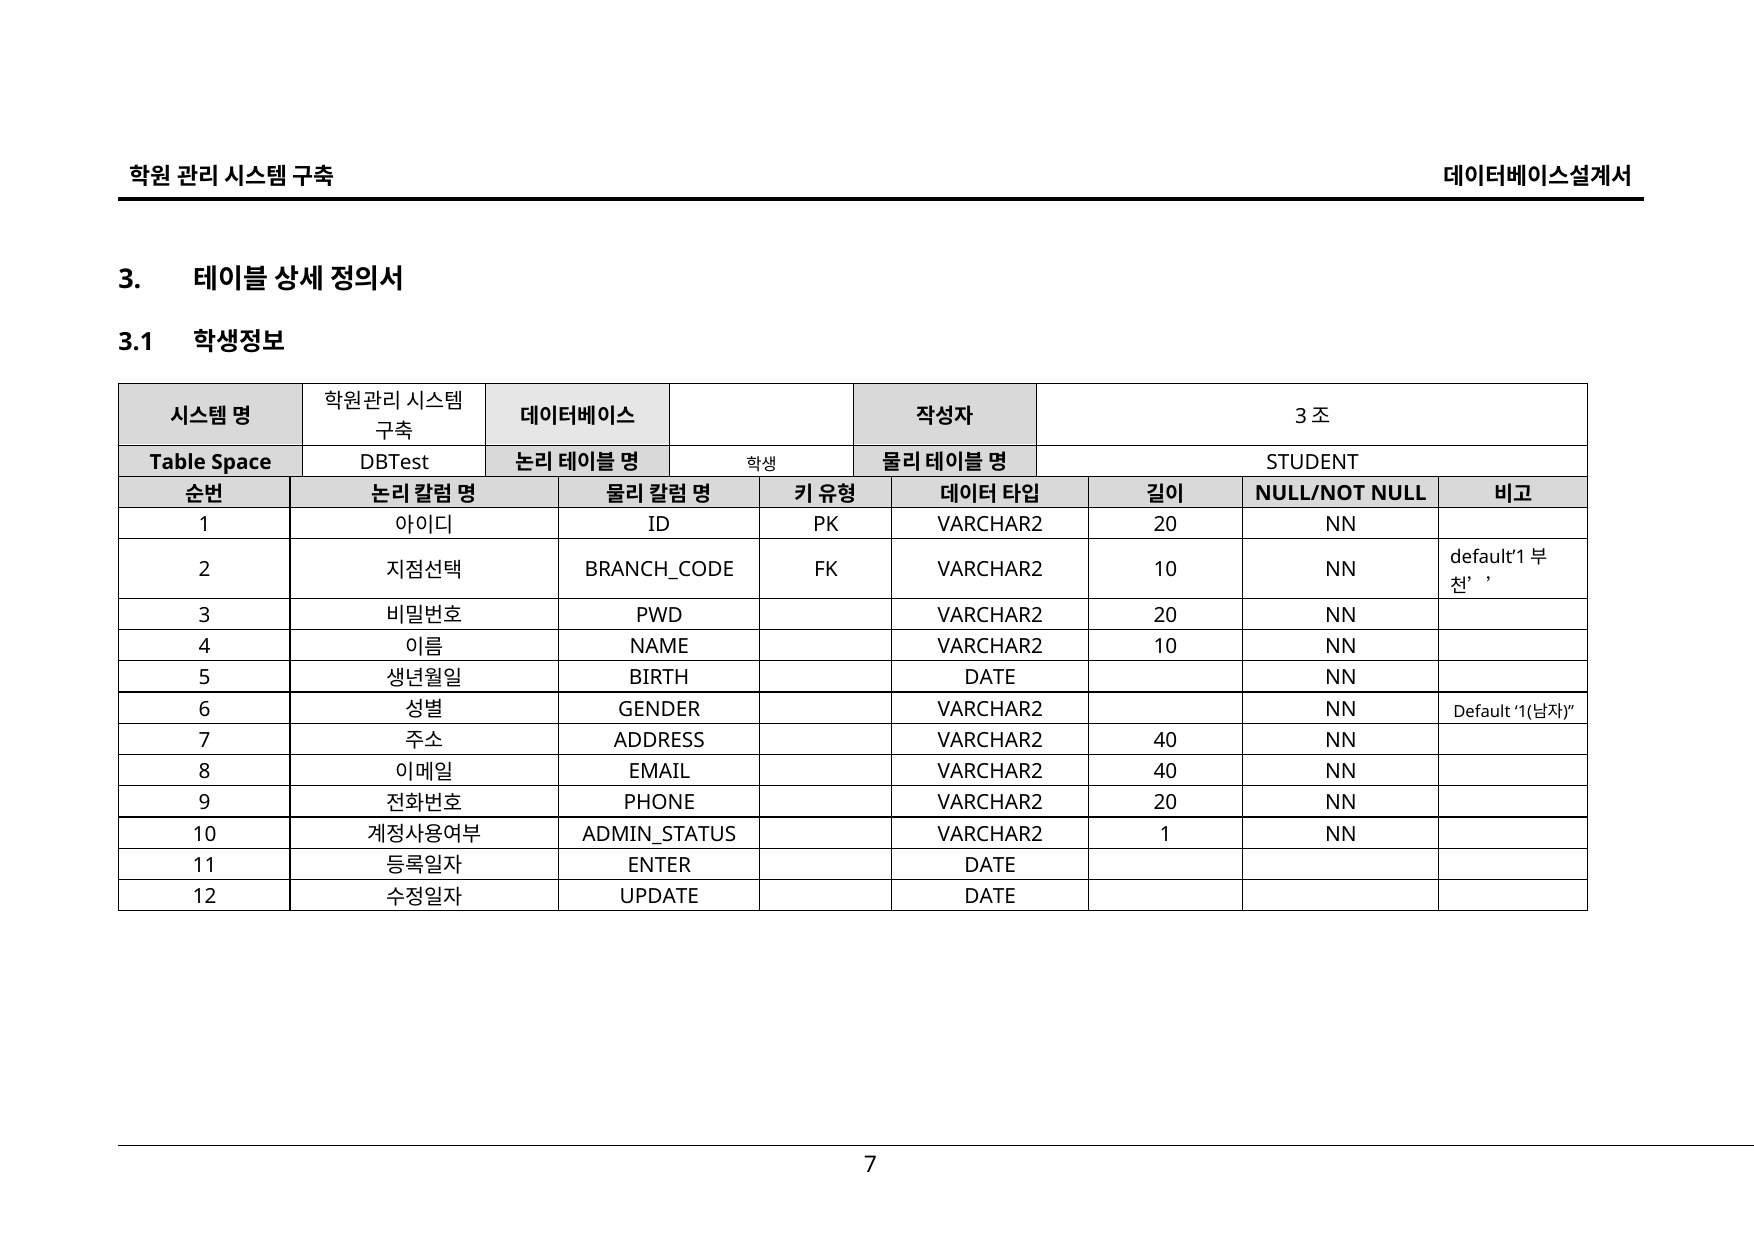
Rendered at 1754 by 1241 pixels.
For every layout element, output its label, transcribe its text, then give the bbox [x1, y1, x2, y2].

table_cell 10 [1089, 630, 1242, 660]
table_cell 키 유형 [760, 477, 891, 507]
table_cell 20 [1089, 599, 1242, 629]
table_cell 비고 [1439, 477, 1587, 507]
table_cell ADMIN_STATUS [559, 818, 759, 848]
table_cell VARCHAR2 [892, 724, 1088, 754]
table_cell [1089, 880, 1242, 910]
table_header 3조 [1037, 384, 1587, 444]
table_cell VARCHAR2 [892, 693, 1088, 723]
table_header 데이터베이스 [486, 384, 669, 444]
table_cell Table Space [119, 446, 302, 476]
table_cell 10 [119, 818, 289, 848]
table_cell [1243, 880, 1438, 910]
table_cell VARCHAR2 [892, 539, 1088, 598]
table_cell [1089, 693, 1242, 723]
table_cell BRANCH_CODE [559, 539, 759, 598]
table_cell [1089, 849, 1242, 879]
table_cell [760, 786, 891, 816]
table_cell ENTER [559, 849, 759, 879]
table_cell 비밀번호 [291, 599, 558, 629]
table_cell VARCHAR2 [892, 818, 1088, 848]
table_cell VARCHAR2 [892, 786, 1088, 816]
subtitle 테이블 상세 정의서 [118, 257, 1577, 297]
table_cell NN [1243, 661, 1438, 691]
table_cell 이름 [291, 630, 558, 660]
table_cell 40 [1089, 724, 1242, 754]
table_cell 20 [1089, 786, 1242, 816]
table_cell DATE [892, 849, 1088, 879]
table_cell 3 [119, 599, 289, 629]
table_cell VARCHAR2 [892, 755, 1088, 785]
table_cell 4 [119, 630, 289, 660]
table_cell 등록일자 [291, 849, 558, 879]
table_cell [1439, 508, 1587, 538]
table_cell EMAIL [559, 755, 759, 785]
table_cell [1439, 630, 1587, 660]
table_cell NN [1243, 818, 1438, 848]
table_cell FK [760, 539, 891, 598]
table_cell NN [1243, 693, 1438, 723]
table_cell PWD [559, 599, 759, 629]
table_cell [1439, 661, 1587, 691]
table_cell [760, 818, 891, 848]
table_cell ID [559, 508, 759, 538]
table_header 시스템 명 [119, 384, 302, 444]
table_cell 12 [119, 880, 289, 910]
table_cell 논리 칼럼 명 [291, 477, 558, 507]
table_cell 이메일 [291, 755, 558, 785]
table_cell 주소 [291, 724, 558, 754]
table_cell [1439, 786, 1587, 816]
table_cell ADDRESS [559, 724, 759, 754]
table_cell [760, 693, 891, 723]
table_cell [760, 599, 891, 629]
table_cell NN [1243, 508, 1438, 538]
table_cell PK [760, 508, 891, 538]
table_cell [1243, 849, 1438, 879]
table_cell 순번 [119, 477, 289, 507]
table_cell VARCHAR2 [892, 508, 1088, 538]
table_cell [760, 755, 891, 785]
table_cell 물리 칼럼 명 [559, 477, 759, 507]
table_cell [1439, 849, 1587, 879]
table_cell 20 [1089, 508, 1242, 538]
table_cell NN [1243, 724, 1438, 754]
table_cell STUDENT [1037, 446, 1587, 476]
table_cell [760, 630, 891, 660]
table_cell [760, 661, 891, 691]
table_cell NN [1243, 630, 1438, 660]
table_cell Default ‘1(남자)’’ [1439, 693, 1587, 723]
table_cell [1439, 599, 1587, 629]
subtitle 학생정보 [118, 322, 1559, 358]
table_cell [760, 849, 891, 879]
table_cell 10 [1089, 539, 1242, 598]
table_cell 8 [119, 755, 289, 785]
table_cell [760, 724, 891, 754]
table_cell 6 [119, 693, 289, 723]
table_cell 학생 [670, 446, 853, 476]
table_cell NULL/NOT NULL [1243, 477, 1438, 507]
table_cell UPDATE [559, 880, 759, 910]
table_cell [760, 880, 891, 910]
table_cell [1439, 755, 1587, 785]
table_cell 1 [1089, 818, 1242, 848]
table_cell 물리 테이블 명 [854, 446, 1036, 476]
table_cell DBTest [303, 446, 485, 476]
table_cell NN [1243, 755, 1438, 785]
table_cell 전화번호 [291, 786, 558, 816]
table_cell 7 [119, 724, 289, 754]
table_cell 생년월일 [291, 661, 558, 691]
table_cell 수정일자 [291, 880, 558, 910]
table_cell VARCHAR2 [892, 630, 1088, 660]
table_cell 데이터 타입 [892, 477, 1088, 507]
table_cell 지점선택 [291, 539, 558, 598]
table_cell DATE [892, 661, 1088, 691]
table_cell 계정사용여부 [291, 818, 558, 848]
table_cell 11 [119, 849, 289, 879]
table_cell DATE [892, 880, 1088, 910]
table_cell 5 [119, 661, 289, 691]
table_cell NAME [559, 630, 759, 660]
table_cell 성별 [291, 693, 558, 723]
table_cell GENDER [559, 693, 759, 723]
table_cell BIRTH [559, 661, 759, 691]
table_cell 논리 테이블 명 [486, 446, 669, 476]
table_header [670, 384, 853, 444]
table_cell 아이디 [291, 508, 558, 538]
table_cell VARCHAR2 [892, 599, 1088, 629]
table_cell 1 [119, 508, 289, 538]
table_cell 40 [1089, 755, 1242, 785]
table_header 작성자 [854, 384, 1036, 444]
table_cell PHONE [559, 786, 759, 816]
table_cell NN [1243, 786, 1438, 816]
table_cell [1439, 724, 1587, 754]
table_cell [1439, 880, 1587, 910]
table_cell 2 [119, 539, 289, 598]
table_cell NN [1243, 539, 1438, 598]
table_cell 길이 [1089, 477, 1242, 507]
table_header 학원관리 시스템 구축 [303, 384, 485, 444]
table_cell 9 [119, 786, 289, 816]
table_cell default’1부천’’ [1439, 539, 1587, 598]
table_cell NN [1243, 599, 1438, 629]
table_cell [1089, 661, 1242, 691]
table_cell [1439, 818, 1587, 848]
